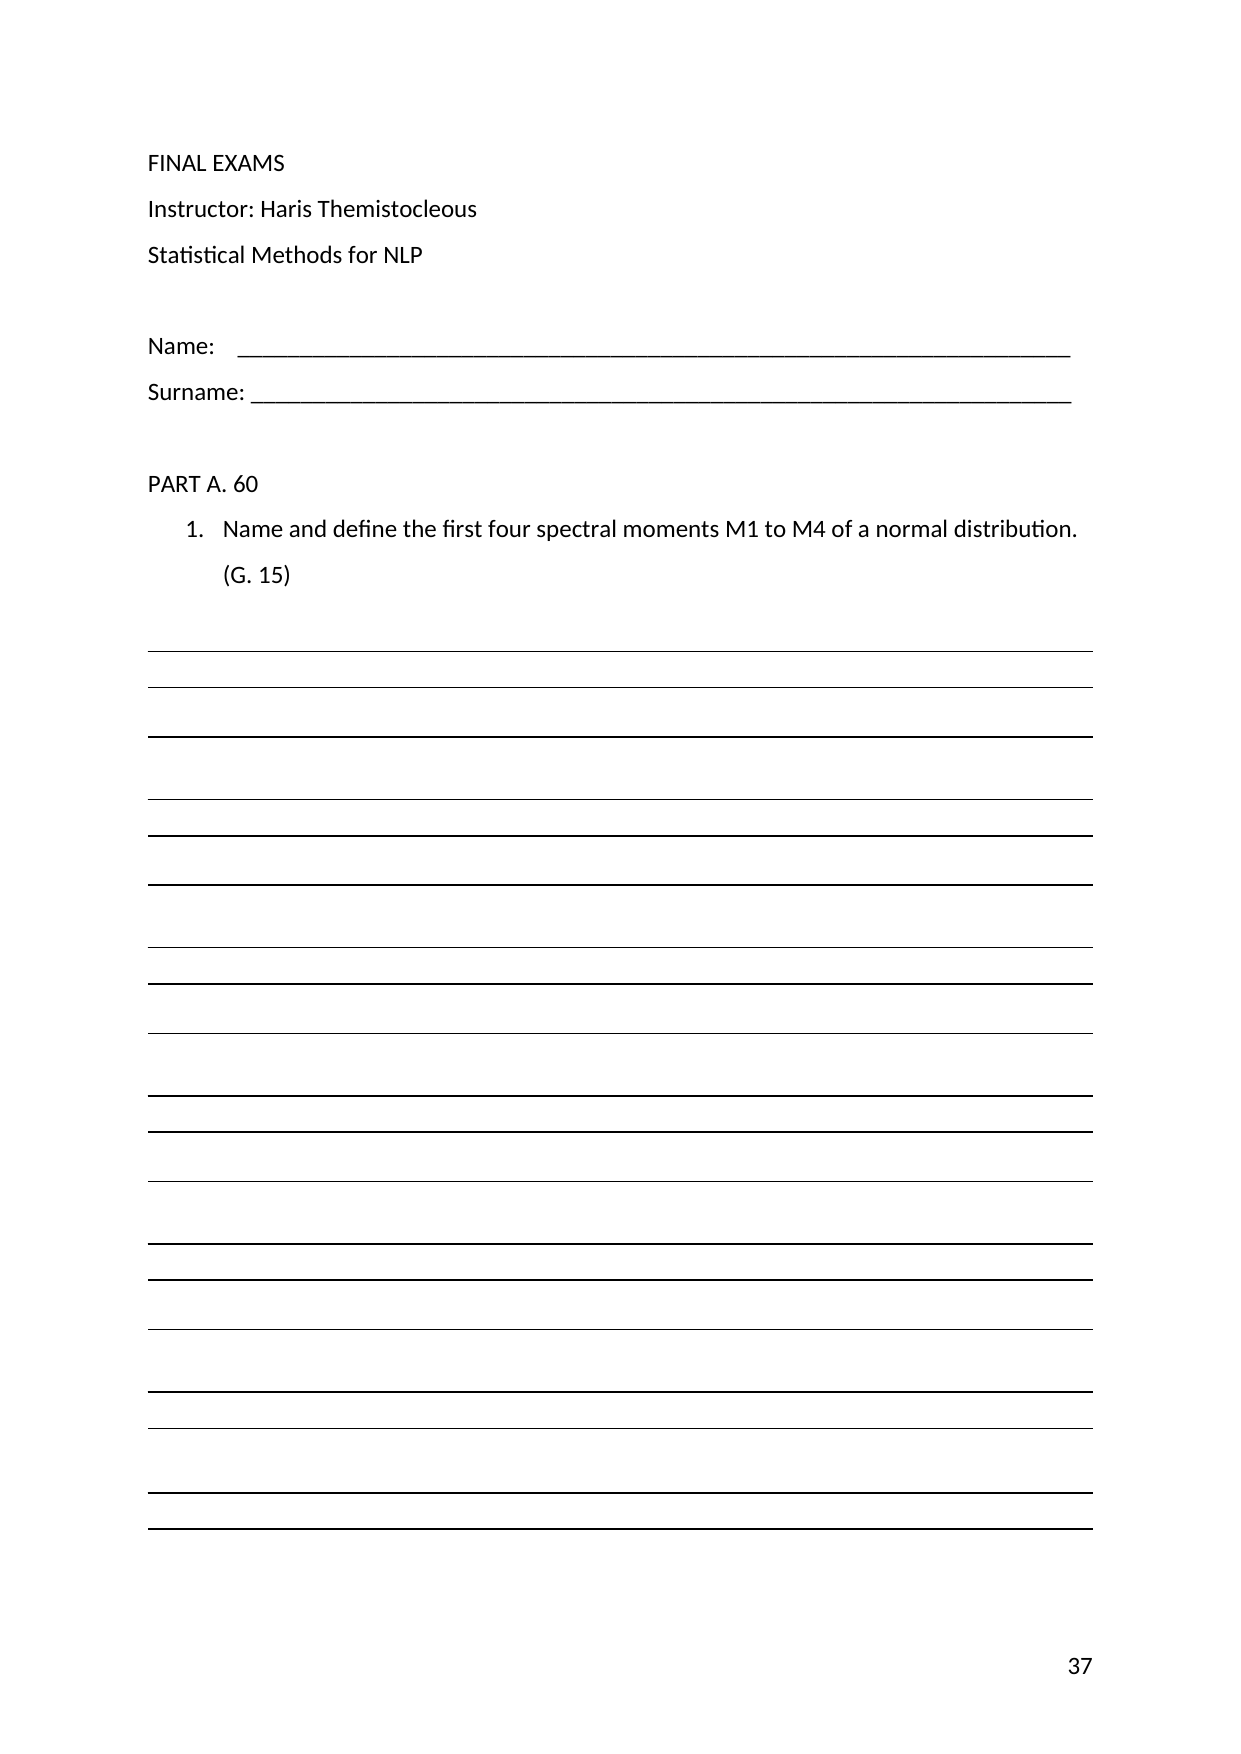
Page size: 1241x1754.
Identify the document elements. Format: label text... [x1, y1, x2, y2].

text Surname: __________________________________________________________________ [148, 376, 1093, 407]
text FINAL EXAMS [148, 148, 1093, 178]
text PART A. 60 [148, 468, 1093, 498]
text Instructor: Haris Themistocleous [148, 193, 1093, 224]
list Name and define the first four spectral moments M1 to M4 of a normal distribution. (G. 15) [185, 513, 1093, 590]
text Name: ___________________________________________________________________ [148, 331, 1093, 361]
text Statistical Methods for NLP [148, 239, 1093, 269]
